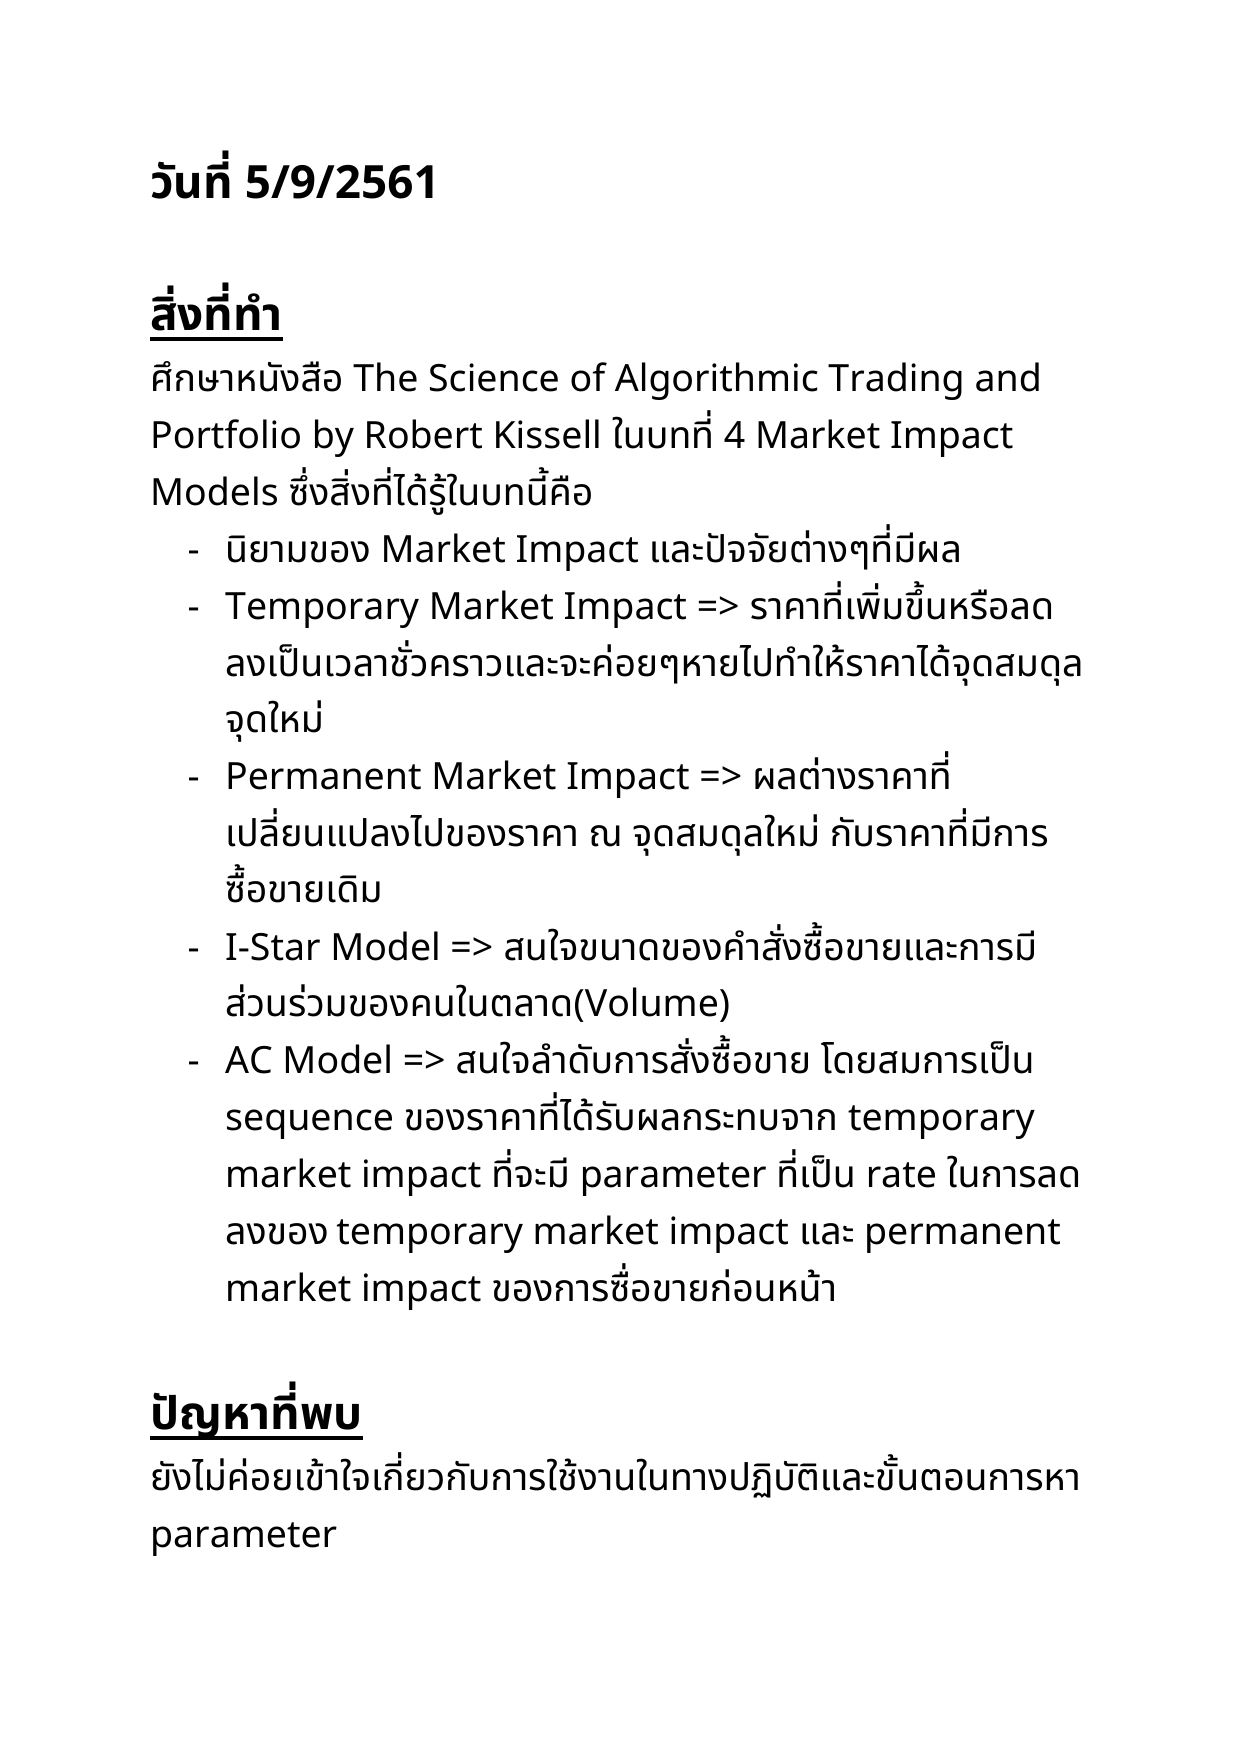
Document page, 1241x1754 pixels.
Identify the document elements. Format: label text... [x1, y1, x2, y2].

list I-Star Model => สนใจขนาดของคำสั่งซื้อขายและการมีส่วนร่วมของคนในตลาด(Volume) [187, 920, 1090, 1034]
text ยังไม่ค่อยเข้าใจเกี่ยวกับการใช้งานในทางปฏิบัติและขั้นตอนการหา parameter [150, 1450, 1090, 1558]
text วันที่ 5/9/2561 [150, 150, 1090, 219]
list Permanent Market Impact => ผลต่างราคาที่เปลี่ยนแปลงไปของราคา ณ จุดสมดุลใหม่ กับราคาที่มีการซื้อขายเดิม [187, 749, 1090, 920]
list นิยามของ Market Impact และปัจจัยต่างๆที่มีผล [187, 522, 1090, 579]
text ศึกษาหนังสือ The Science of Algorithmic Trading and Portfolio by Robert Kissell ในบทที่ 4 Market Impact Models ซึ่งสิ่งที่ได้รู้ในบทนี้คือ [150, 351, 1090, 522]
list Temporary Market Impact => ราคาที่เพิ่มขึ้นหรือลดลงเป็นเวลาชั่วคราวและจะค่อยๆหายไปทำให้ราคาได้จุดสมดุลจุดใหม่ [187, 579, 1090, 749]
text ปัญหาที่พบ [150, 1381, 1090, 1450]
text สิ่งที่ทำ [150, 282, 1090, 351]
list AC Model => สนใจลำดับการสั่งซื้อขาย โดยสมการเป็น sequence ของราคาที่ได้รับผลกระทบจาก temporary market impact ที่จะมี parameter ที่เป็น rate ในการลดลงของtemporary market impact และ permanent market impact ของการซื่อขายก่อนหน้า [187, 1034, 1090, 1319]
